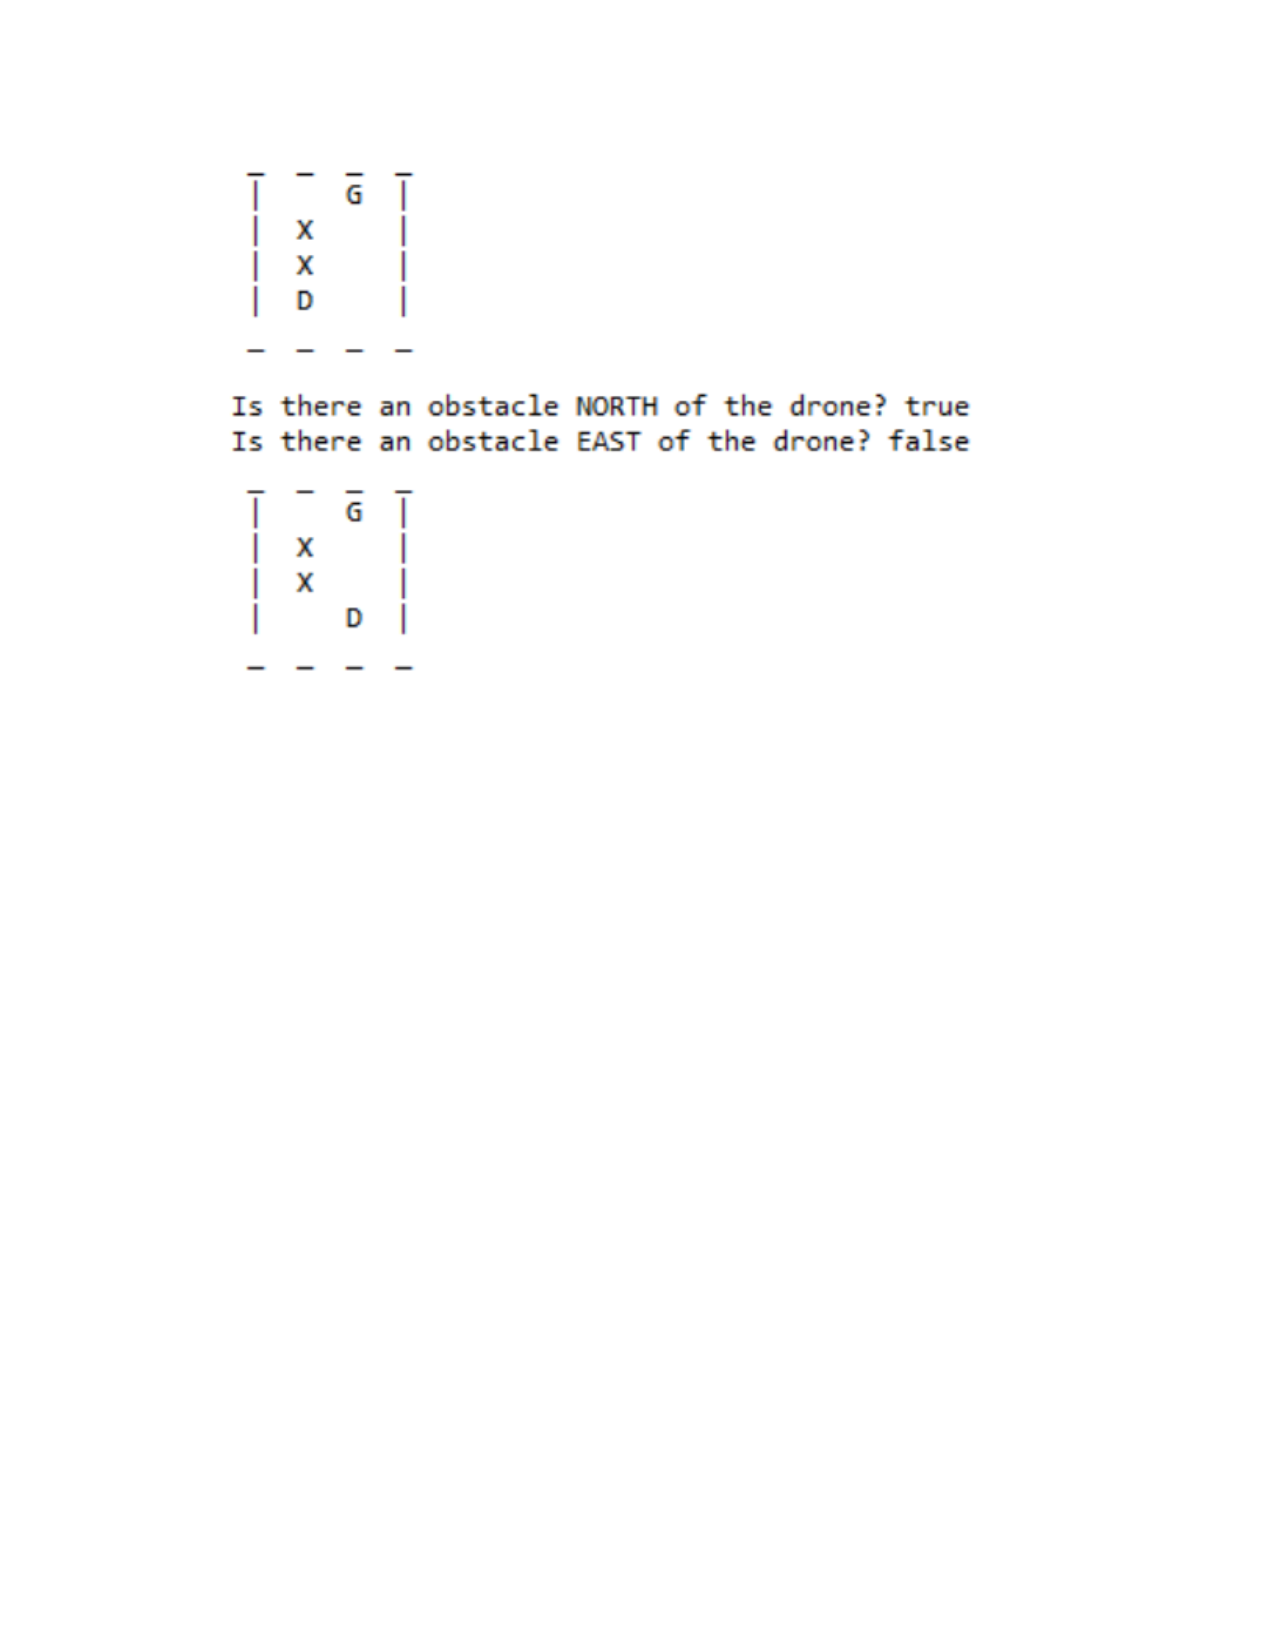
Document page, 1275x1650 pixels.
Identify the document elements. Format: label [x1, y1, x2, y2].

picture [225, 150, 1014, 680]
